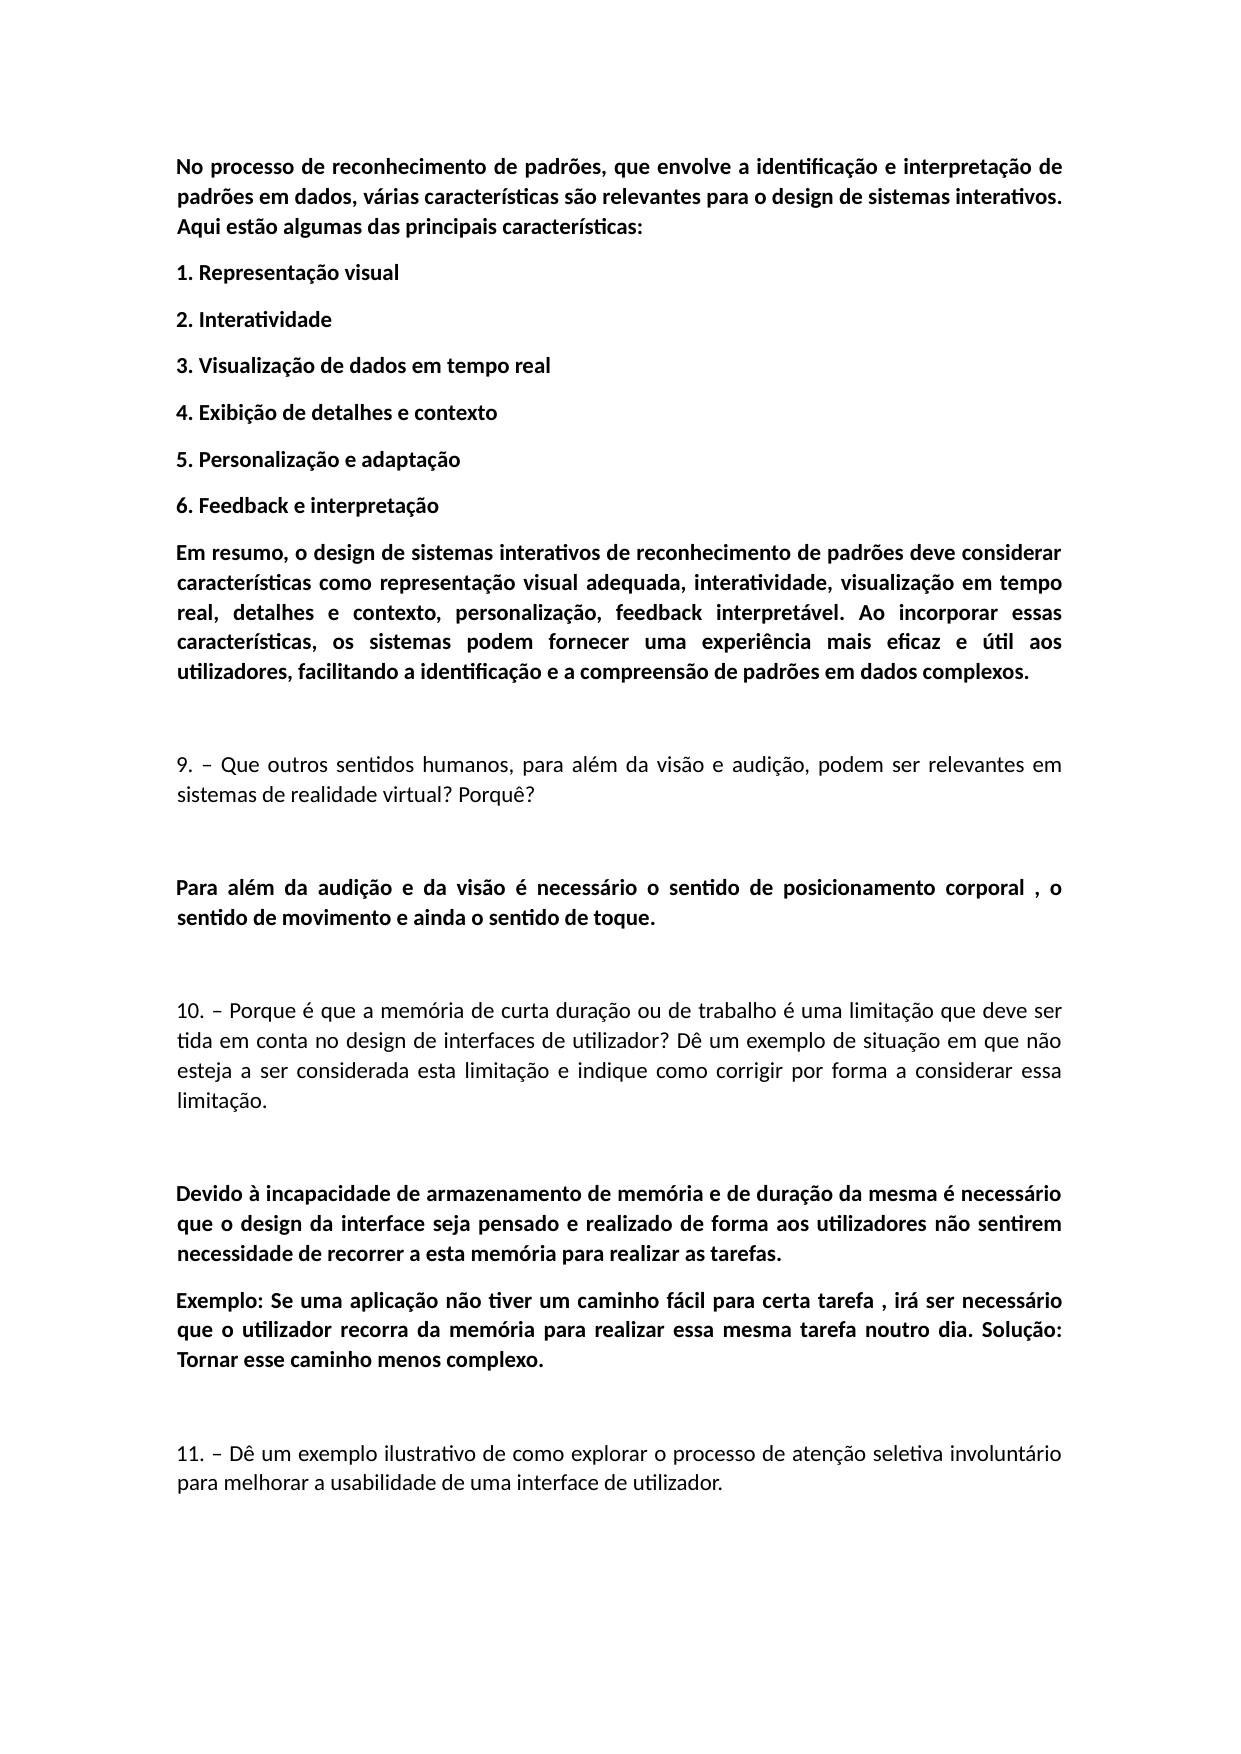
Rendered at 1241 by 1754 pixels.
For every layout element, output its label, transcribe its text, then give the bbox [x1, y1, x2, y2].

text 5. Personalização e adaptação [176, 445, 1063, 473]
text 4. Exibição de detalhes e contexto [176, 398, 1063, 426]
text Para além da audição e da visão é necessário o sentido de posicionamento corporal , o sentido de movimento e ainda o sentido de toque. [176, 873, 1063, 931]
text No processo de reconhecimento de padrões, que envolve a identificação e interpretação de padrões em dados, várias características são relevantes para o design de sistemas interativos. Aqui estão algumas das principais características: [176, 152, 1063, 240]
text 1. Representação visual [176, 258, 1063, 286]
text 11. – Dê um exemplo ilustrativo de como explorar o processo de atenção seletiva involuntário para melhorar a usabilidade de uma interface de utilizador. [176, 1439, 1063, 1497]
text Exemplo: Se uma aplicação não tiver um caminho fácil para certa tarefa , irá ser necessário que o utilizador recorra da memória para realizar essa mesma tarefa noutro dia. Solução: Tornar esse caminho menos complexo. [176, 1286, 1063, 1373]
text 2. Interatividade [176, 305, 1063, 333]
text Devido à incapacidade de armazenamento de memória e de duração da mesma é necessário que o design da interface seja pensado e realizado de forma aos utilizadores não sentirem necessidade de recorrer a esta memória para realizar as tarefas. [176, 1179, 1063, 1267]
text 10. – Porque é que a memória de curta duração ou de trabalho é uma limitação que deve ser tida em conta no design de interfaces de utilizador? Dê um exemplo de situação em que não esteja a ser considerada esta limitação e indique como corrigir por forma a considerar essa limitação. [176, 997, 1063, 1114]
text 3. Visualização de dados em tempo real [176, 352, 1063, 379]
text 6. Feedback e interpretação [176, 491, 1063, 519]
text Em resumo, o design de sistemas interativos de reconhecimento de padrões deve considerar características como representação visual adequada, interatividade, visualização em tempo real, detalhes e contexto, personalização, feedback interpretável. Ao incorporar essas características, os sistemas podem fornecer uma experiência mais eficaz e útil aos utilizadores, facilitando a identificação e a compreensão de padrões em dados complexos. [176, 538, 1063, 685]
text 9. – Que outros sentidos humanos, para além da visão e audição, podem ser relevantes em sistemas de realidade virtual? Porquê? [176, 751, 1063, 808]
